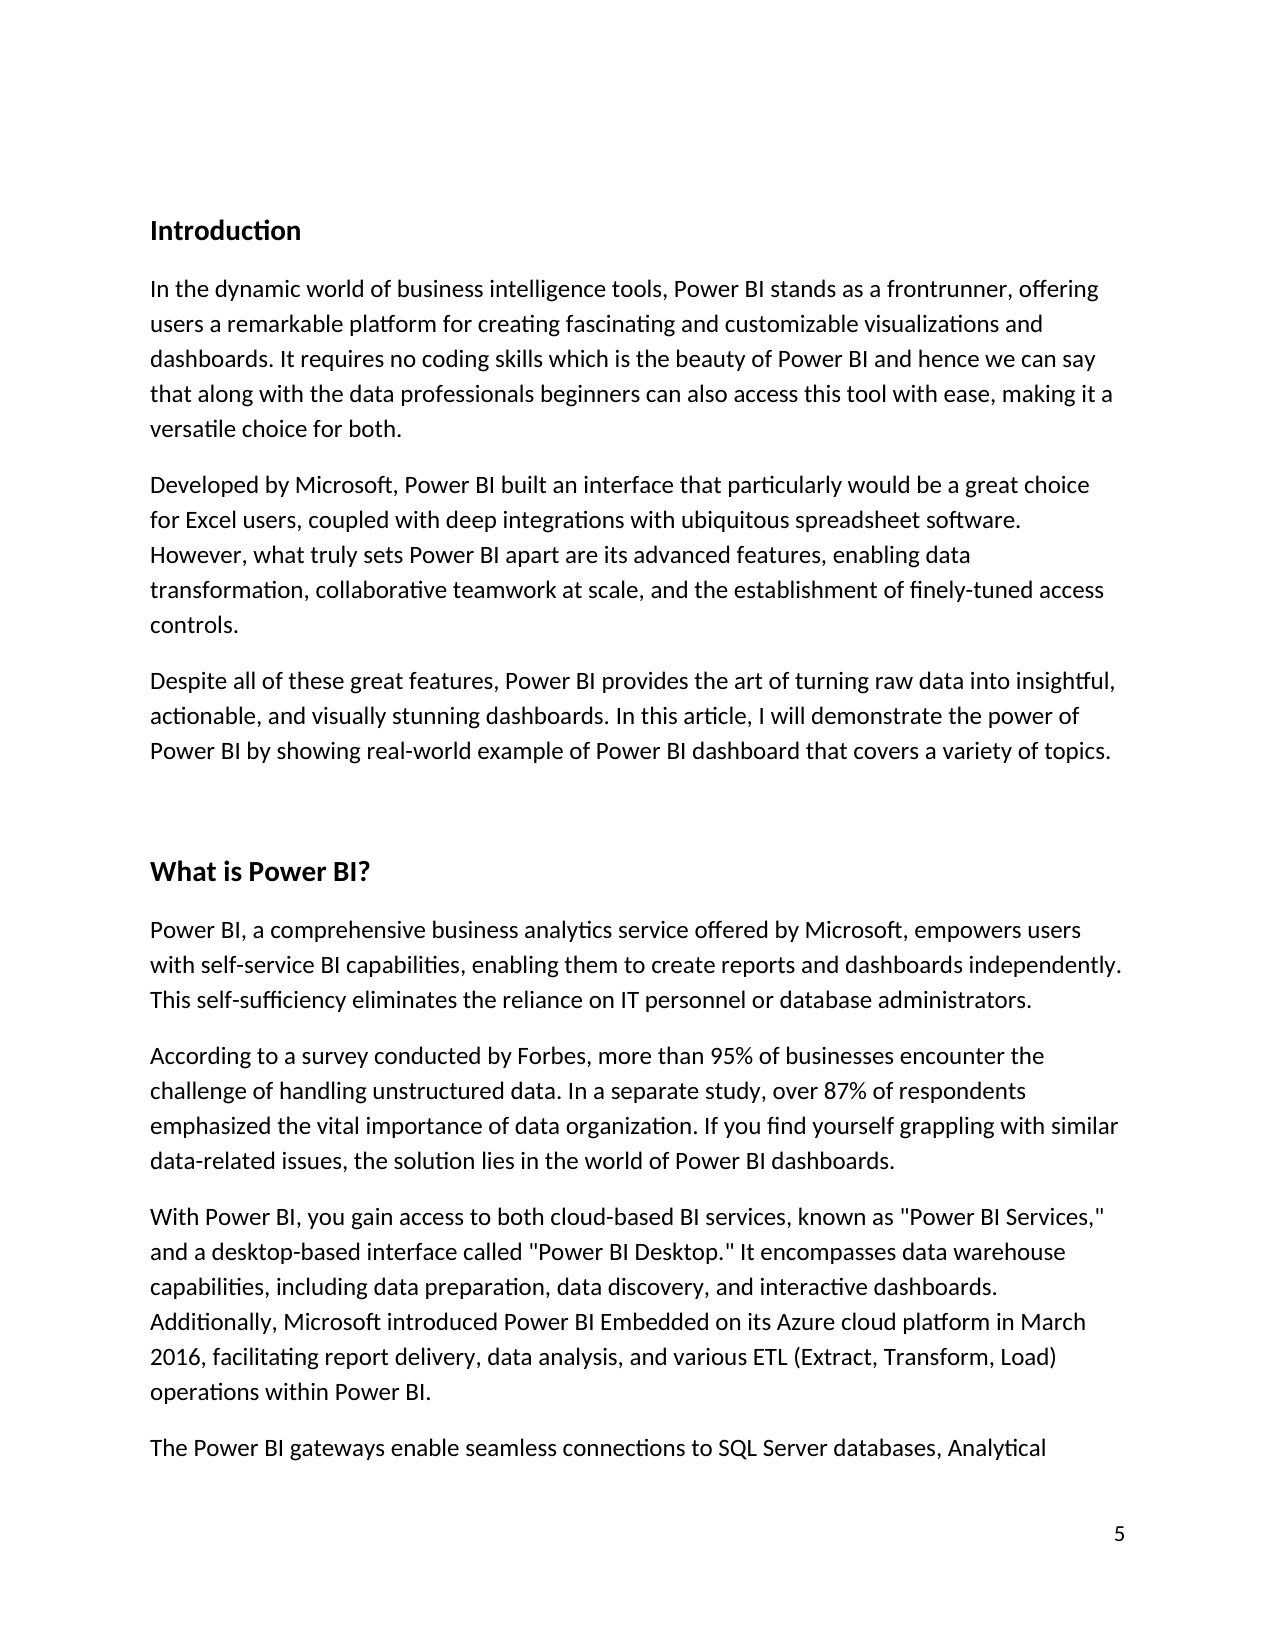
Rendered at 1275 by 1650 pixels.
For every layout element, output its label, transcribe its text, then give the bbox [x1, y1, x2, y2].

text In the dynamic world of business intelligence tools, Power BI stands as a frontrunner, offering users a remarkable platform for creating fascinating and customizable visualizations and dashboards. It requires no coding skills which is the beauty of Power BI and hence we can say that along with the data professionals beginners can also access this tool with ease, making it a versatile choice for both. [150, 273, 1125, 444]
text Developed by Microsoft, Power BI built an interface that particularly would be a great choice for Excel users, coupled with deep integrations with ubiquitous spreadsheet software. However, what truly sets Power BI apart are its advanced features, enabling data transformation, collaborative teamwork at scale, and the establishment of finely-tuned access controls. [150, 469, 1125, 640]
text What is Power BI? [150, 853, 1125, 888]
text Despite all of these great features, Power BI provides the art of turning raw data into insightful, actionable, and visually stunning dashboards. In this article, I will demonstrate the power of Power BI by showing real-world example of Power BI dashboard that covers a variety of topics. [150, 665, 1125, 766]
text The Power BI gateways enable seamless connections to SQL Server databases, Analytical [150, 1432, 1125, 1463]
text Power BI, a comprehensive business analytics service offered by Microsoft, empowers users with self-service BI capabilities, enabling them to create reports and dashboards independently. This self-sufficiency eliminates the reliance on IT personnel or database administrators. [150, 914, 1125, 1015]
text Introduction [150, 212, 1125, 247]
text According to a survey conducted by Forbes, more than 95% of businesses encounter the challenge of handling unstructured data. In a separate study, over 87% of respondents emphasized the vital importance of data organization. If you find yourself grappling with similar data-related issues, the solution lies in the world of Power BI dashboards. [150, 1040, 1125, 1176]
text With Power BI, you gain access to both cloud-based BI services, known as "Power BI Services," and a desktop-based interface called "Power BI Desktop." It encompasses data warehouse capabilities, including data preparation, data discovery, and interactive dashboards. Additionally, Microsoft introduced Power BI Embedded on its Azure cloud platform in March 2016, facilitating report delivery, data analysis, and various ETL (Extract, Transform, Load) operations within Power BI. [150, 1201, 1125, 1407]
